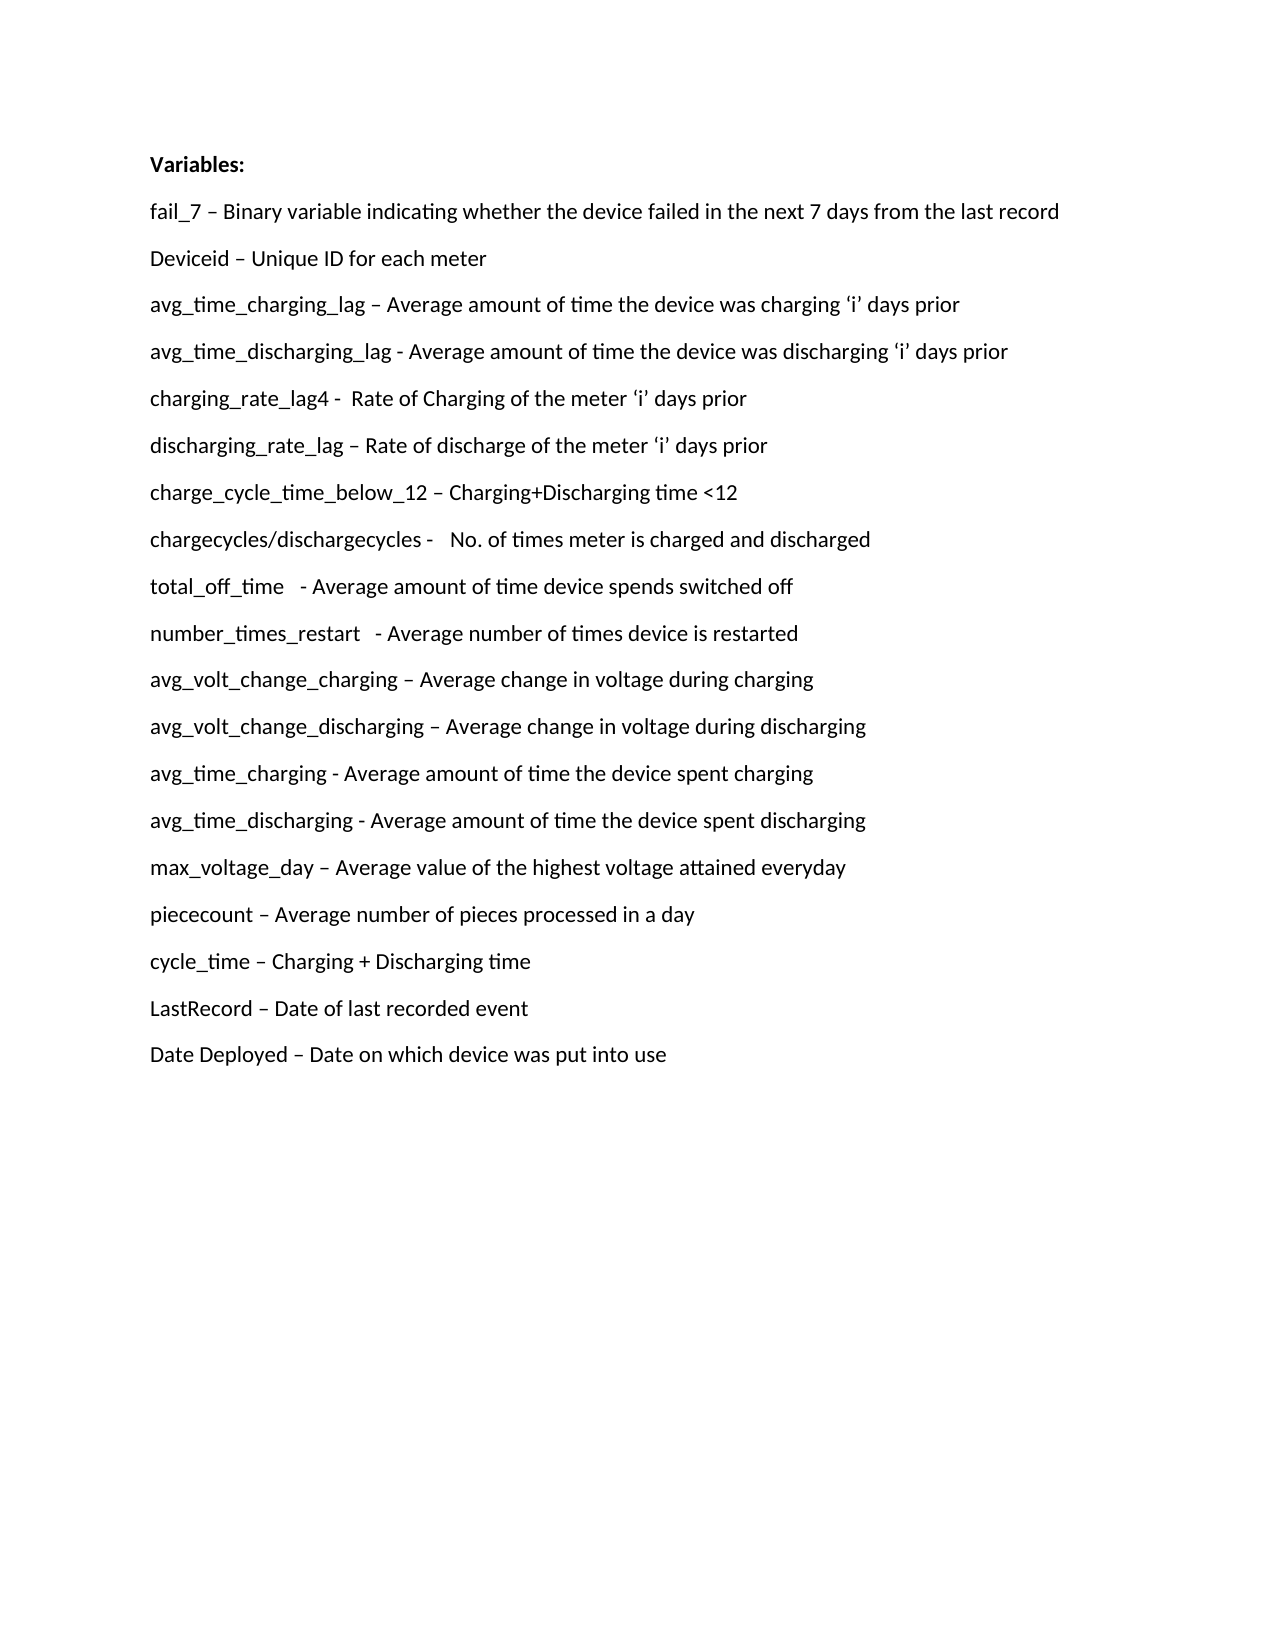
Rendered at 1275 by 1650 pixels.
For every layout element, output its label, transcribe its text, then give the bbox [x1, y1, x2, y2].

text Variables: [150, 150, 1125, 178]
text avg_time_charging - Average amount of time the device spent charging [150, 759, 1125, 787]
text Date Deployed – Date on which device was put into use [150, 1041, 1125, 1129]
text avg_volt_change_charging – Average change in voltage during charging [150, 666, 1125, 694]
text piececount – Average number of pieces processed in a day [150, 900, 1125, 928]
text charge_cycle_time_below_12 – Charging+Discharging time <12 [150, 478, 1125, 506]
text LastRecord – Date of last recorded event [150, 994, 1125, 1022]
text discharging_rate_lag – Rate of discharge of the meter ‘i’ days prior [150, 431, 1125, 459]
text number_times_restart - Average number of times device is restarted [150, 619, 1125, 647]
text fail_7 – Binary variable indicating whether the device failed in the next 7 days from the last record [150, 197, 1125, 225]
text total_off_time - Average amount of time device spends switched off [150, 572, 1125, 600]
text chargecycles/dischargecycles - No. of times meter is charged and discharged [150, 525, 1125, 553]
text avg_time_charging_lag – Average amount of time the device was charging ‘i’ days prior [150, 291, 1125, 319]
text charging_rate_lag4 - Rate of Charging of the meter ‘i’ days prior [150, 384, 1125, 412]
text avg_time_discharging - Average amount of time the device spent discharging [150, 806, 1125, 834]
text max_voltage_day – Average value of the highest voltage attained everyday [150, 853, 1125, 881]
text avg_volt_change_discharging – Average change in voltage during discharging [150, 712, 1125, 741]
text Deviceid – Unique ID for each meter [150, 244, 1125, 272]
text avg_time_discharging_lag - Average amount of time the device was discharging ‘i’ days prior [150, 337, 1125, 366]
text cycle_time – Charging + Discharging time [150, 947, 1125, 975]
